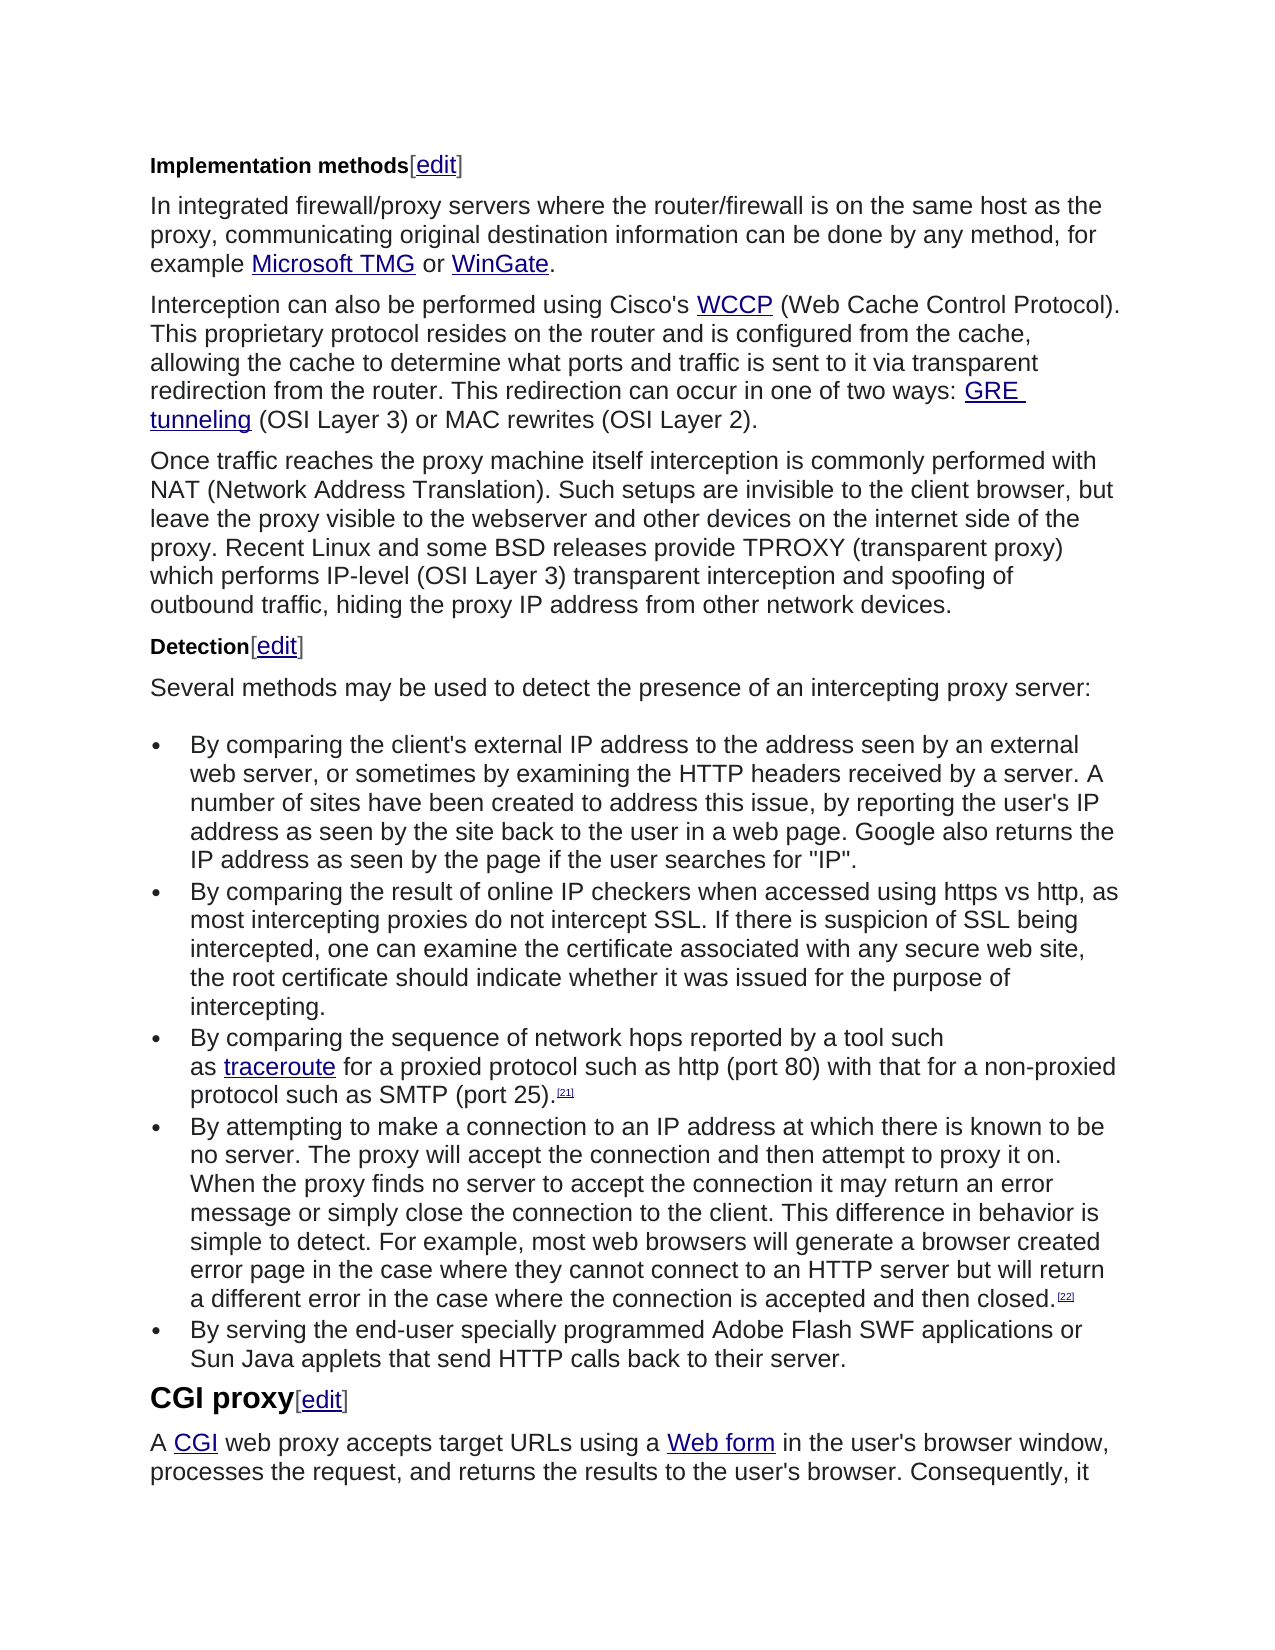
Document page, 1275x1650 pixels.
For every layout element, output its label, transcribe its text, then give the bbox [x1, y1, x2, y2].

list By comparing the sequence of network hops reported by a tool such as traceroute for a proxied protocol such as http (port 80) with that for a non-proxied protocol such as SMTP (port 25).[21] [152, 1023, 1125, 1109]
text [150, 1428, 1125, 1485]
list By comparing the result of online IP checkers when accessed using https vs http, as most intercepting proxies do not intercept SSL. If there is suspicion of SSL being intercepted, one can examine the certificate associated with any secure web site, the root certificate should indicate whether it was issued for the purpose of intercepting. [152, 877, 1125, 1020]
text Once traffic reaches the proxy machine itself interception is commonly performed with NAT (Network Address Translation). Such setups are invisible to the client browser, but leave the proxy visible to the webserver and other devices on the internet side of the proxy. Recent Linux and some BSD releases provide TPROXY (transparent proxy) which performs IP-level (OSI Layer 3) transparent interception and spoofing of outbound traffic, hiding the proxy IP address from other network devices. [150, 446, 1125, 619]
text Several methods may be used to detect the presence of an intercepting proxy server: [150, 672, 1125, 701]
text Detection[edit] [150, 631, 1125, 660]
text CGI proxy[edit] [150, 1380, 1125, 1415]
text Implementation methods[edit] [150, 150, 1125, 179]
text In integrated firewall/proxy servers where the router/firewall is on the same host as the proxy, communicating original destination information can be done by any method, for example Microsoft TMG or WinGate. [150, 191, 1125, 277]
list By serving the end-user specially programmed Adobe Flash SWF applications or Sun Java applets that send HTTP calls back to their server. [152, 1315, 1125, 1373]
list By attempting to make a connection to an IP address at which there is known to be no server. The proxy will accept the connection and then attempt to proxy it on. When the proxy finds no server to accept the connection it may return an error message or simply close the connection to the client. This difference in behavior is simple to detect. For example, most web browsers will generate a browser created error page in the case where they cannot connect to an HTTP server but will return a different error in the case where the connection is accepted and then closed.[22] [152, 1112, 1125, 1313]
text Interception can also be performed using Cisco's WCCP (Web Cache Control Protocol). This proprietary protocol resides on the router and is configured from the cache, allowing the cache to determine what ports and traffic is sent to it via transparent redirection from the router. This redirection can occur in one of two ways: GRE tunneling (OSI Layer 3) or MAC rewrites (OSI Layer 2). [150, 290, 1125, 434]
list By comparing the client's external IP address to the address seen by an external web server, or sometimes by examining the HTTP headers received by a server. A number of sites have been created to address this issue, by reporting the user's IP address as seen by the site back to the user in a web page. Google also returns the IP address as seen by the page if the user searches for "IP". [152, 730, 1125, 874]
